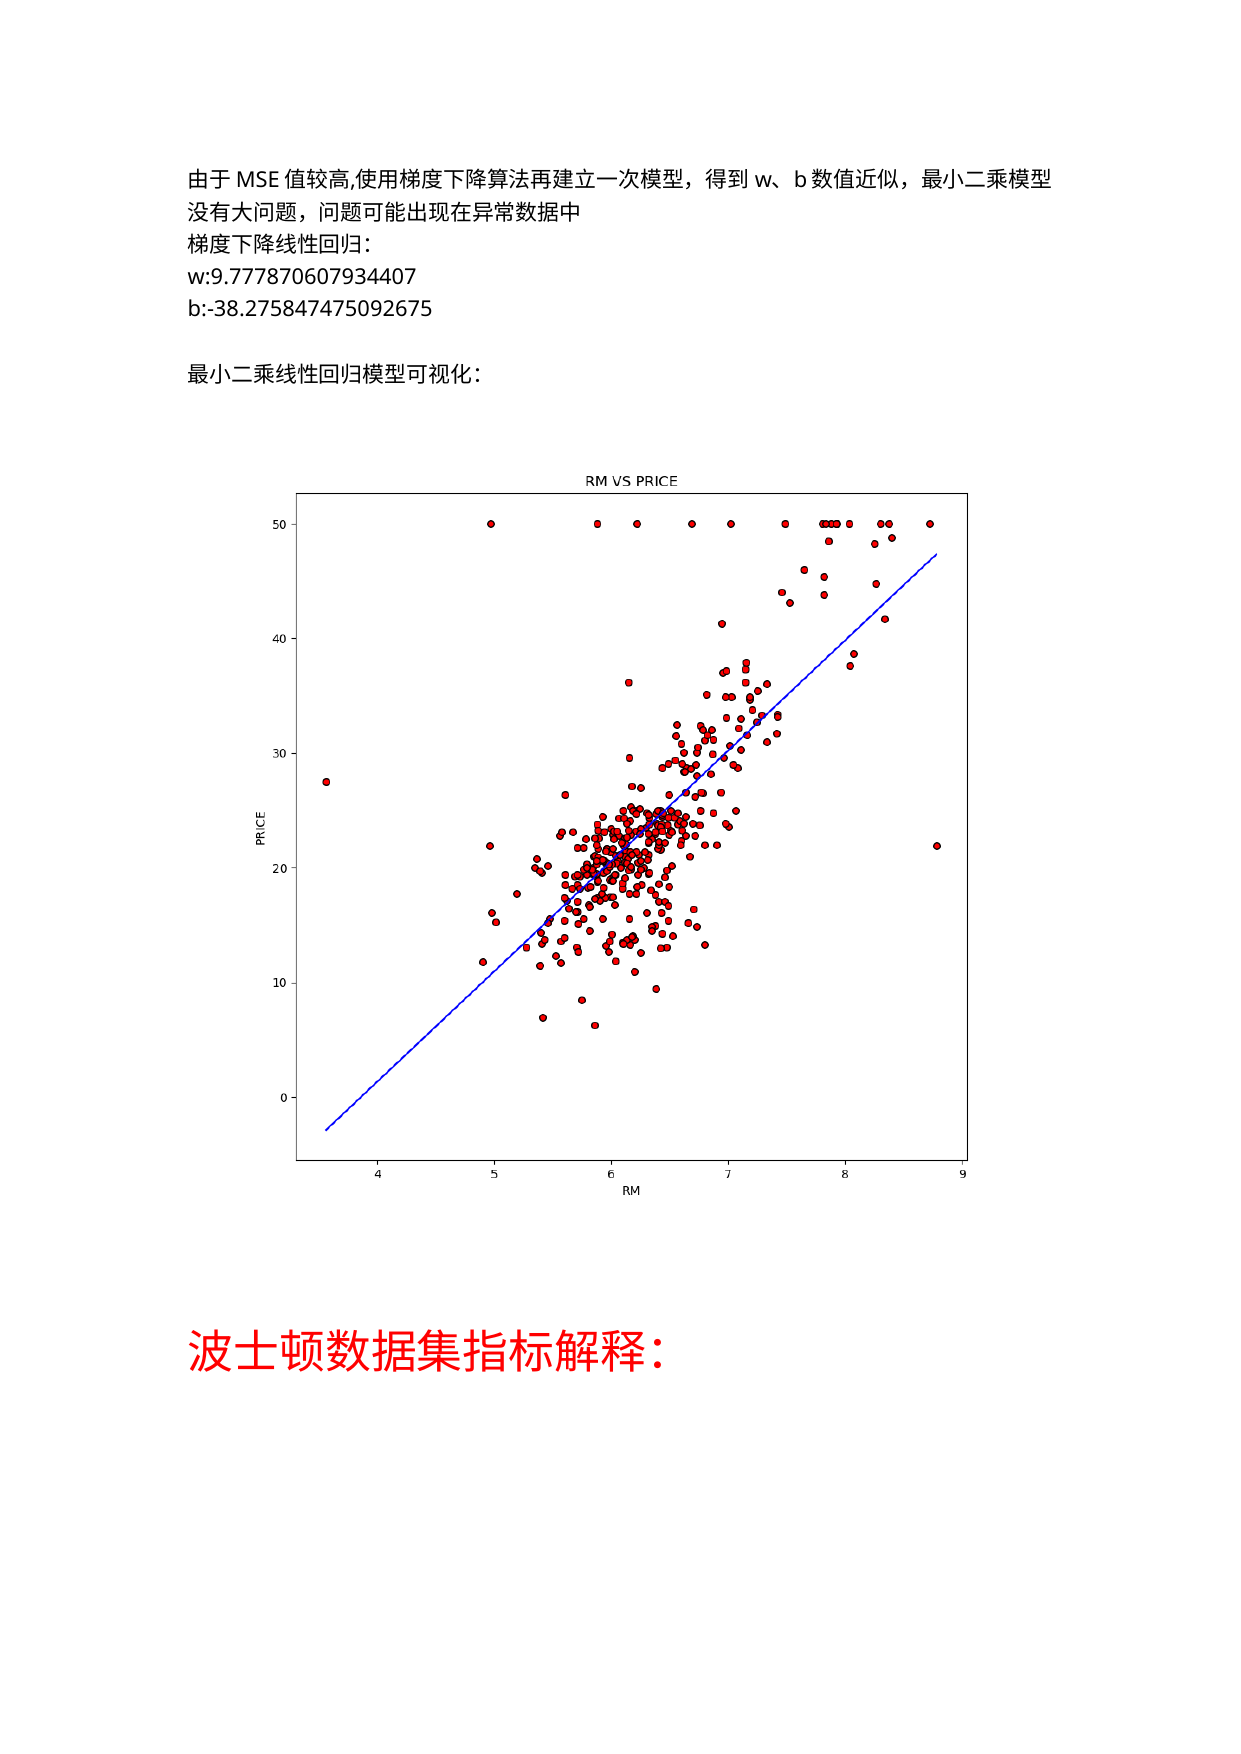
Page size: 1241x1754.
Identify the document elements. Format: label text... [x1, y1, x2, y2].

picture [187, 389, 1053, 1255]
text b:-38.275847475092675 [187, 292, 1053, 324]
text w:9.777870607934407 [187, 259, 1053, 292]
text 最小二乘线性回归模型可视化： [187, 357, 1053, 389]
text 由于MSE值较高,使用梯度下降算法再建立一次模型，得到w、b数值近似，最小二乘模型没有大问题，问题可能出现在异常数据中 [187, 162, 1053, 227]
text 波士顿数据集指标解释： [187, 1299, 1053, 1397]
text 梯度下降线性回归： [187, 227, 1053, 259]
